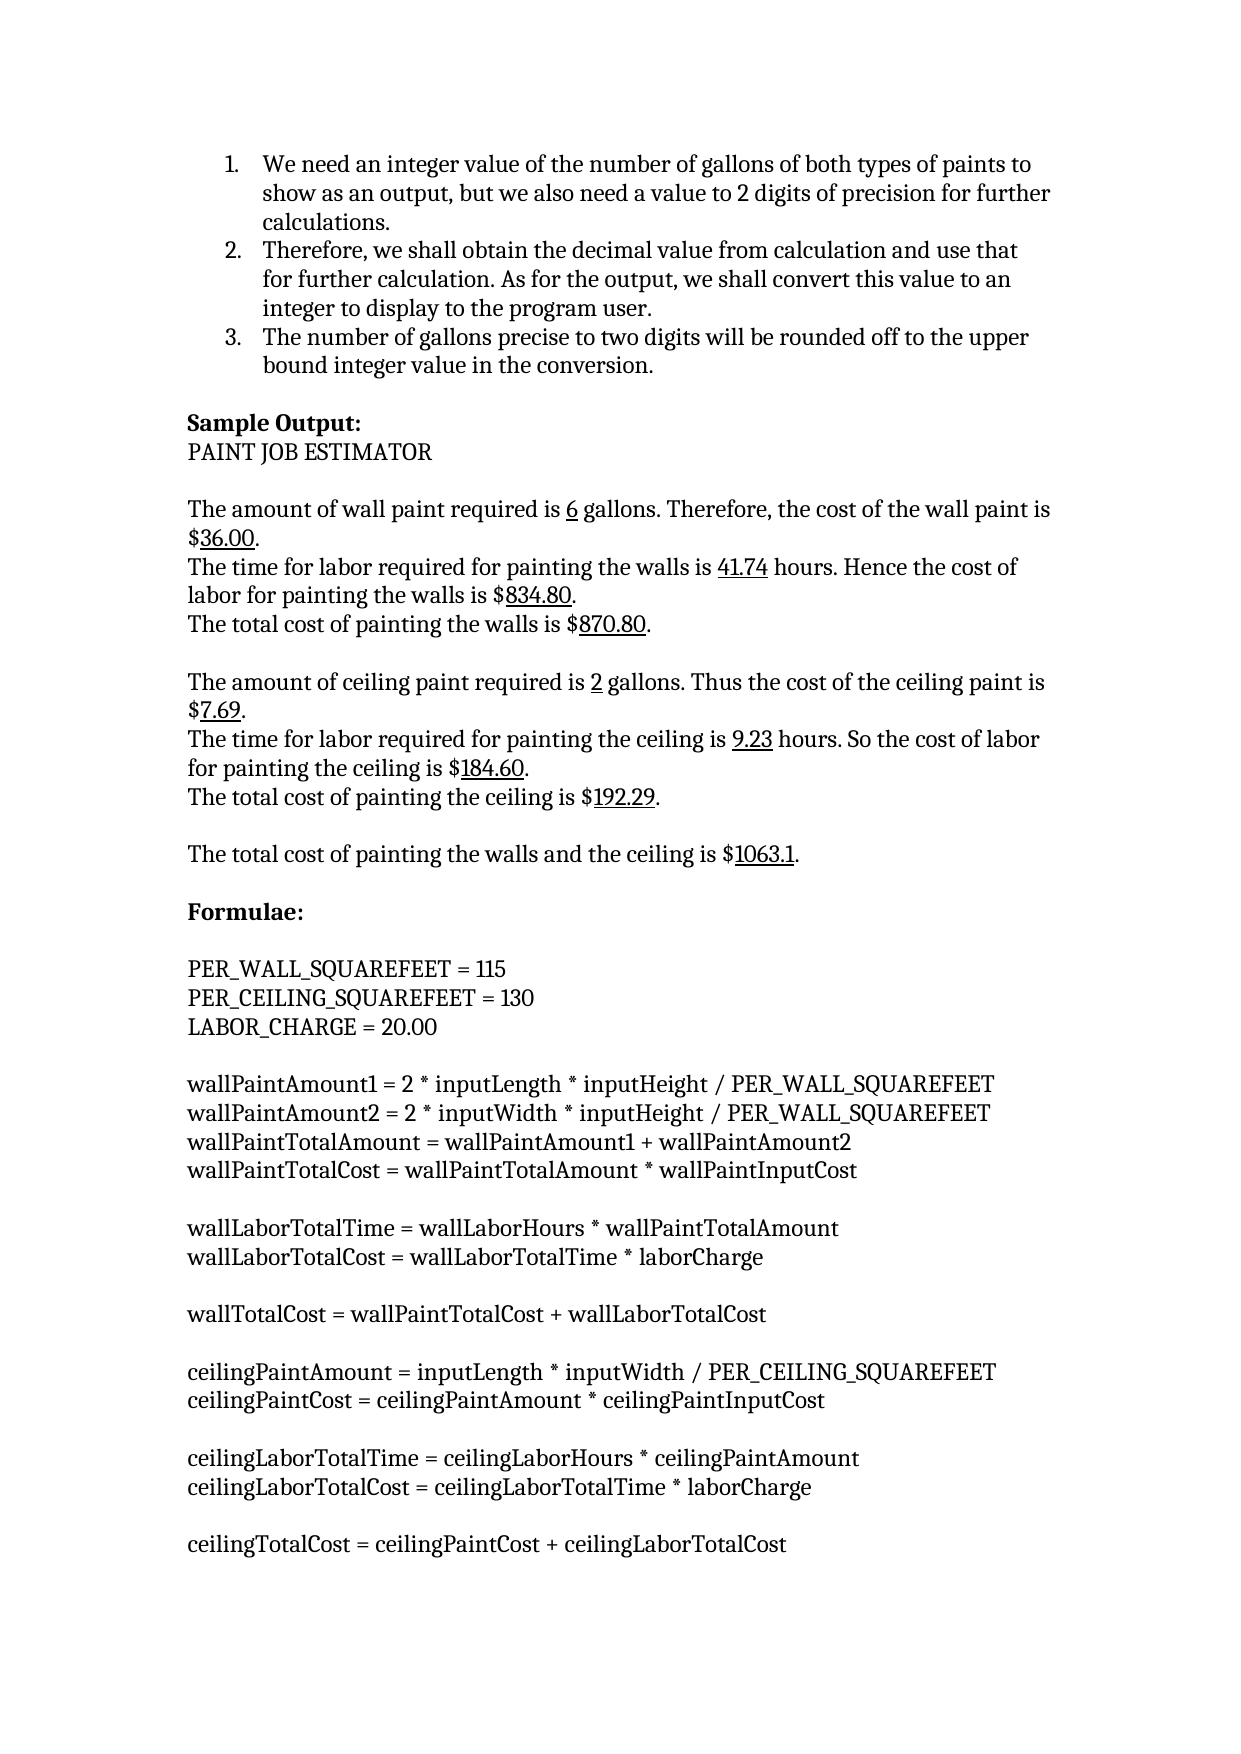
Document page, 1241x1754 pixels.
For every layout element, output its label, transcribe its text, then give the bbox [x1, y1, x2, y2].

text The time for labor required for painting the walls is 41.74 hours. Hence the cost of labor for painting the walls is $834.80. [187, 552, 1053, 610]
text ceilingPaintCost = ceilingPaintAmount * ceilingPaintInputCost [187, 1386, 1053, 1415]
text LABOR_CHARGE = 20.00 [187, 1012, 1053, 1041]
text The time for labor required for painting the ceiling is 9.23 hours. So the cost of labor for painting the ceiling is $184.60. [187, 725, 1053, 782]
text ceilingLaborTotalTime = ceilingLaborHours * ceilingPaintAmount [187, 1444, 1053, 1472]
text Formulae: [187, 897, 1053, 926]
text wallLaborTotalTime = wallLaborHours * wallPaintTotalAmount [187, 1214, 1053, 1242]
text The amount of wall paint required is 6 gallons. Therefore, the cost of the wall paint is $36.00. [187, 495, 1053, 552]
list We need an integer value of the number of gallons of both types of paints to show as an output, but we also need a value to 2 digits of precision for further calculations. [225, 150, 1053, 236]
text The amount of ceiling paint required is 2 gallons. Thus the cost of the ceiling paint is $7.69. [187, 667, 1053, 725]
list The number of gallons precise to two digits will be rounded off to the upper bound integer value in the conversion. [225, 322, 1053, 380]
text The total cost of painting the walls and the ceiling is $1063.1. [187, 840, 1053, 869]
text The total cost of painting the walls is $870.80. [187, 610, 1053, 639]
text PER_WALL_SQUAREFEET = 115 [187, 955, 1053, 984]
text wallPaintAmount1 = 2 * inputLength * inputHeight / PER_WALL_SQUAREFEET [187, 1070, 1053, 1099]
text The total cost of painting the ceiling is $192.29. [187, 782, 1053, 811]
text wallLaborTotalCost = wallLaborTotalTime * laborCharge [187, 1242, 1053, 1271]
text ceilingLaborTotalCost = ceilingLaborTotalTime * laborCharge [187, 1472, 1053, 1501]
text PAINT JOB ESTIMATOR [187, 437, 1053, 466]
text PER_CEILING_SQUAREFEET = 130 [187, 984, 1053, 1012]
text wallTotalCost = wallPaintTotalCost + wallLaborTotalCost [187, 1300, 1053, 1329]
text wallPaintTotalAmount = wallPaintAmount1 + wallPaintAmount2 [187, 1127, 1053, 1156]
text ceilingTotalCost = ceilingPaintCost + ceilingLaborTotalCost [187, 1530, 1053, 1559]
text wallPaintTotalCost = wallPaintTotalAmount * wallPaintInputCost [187, 1156, 1053, 1185]
text wallPaintAmount2 = 2 * inputWidth * inputHeight / PER_WALL_SQUAREFEET [187, 1099, 1053, 1127]
text Sample Output: [187, 409, 1053, 437]
text ceilingPaintAmount = inputLength * inputWidth / PER_CEILING_SQUAREFEET [187, 1357, 1053, 1386]
list Therefore, we shall obtain the decimal value from calculation and use that for further calculation. As for the output, we shall convert this value to an integer to display to the program user. [225, 236, 1053, 322]
